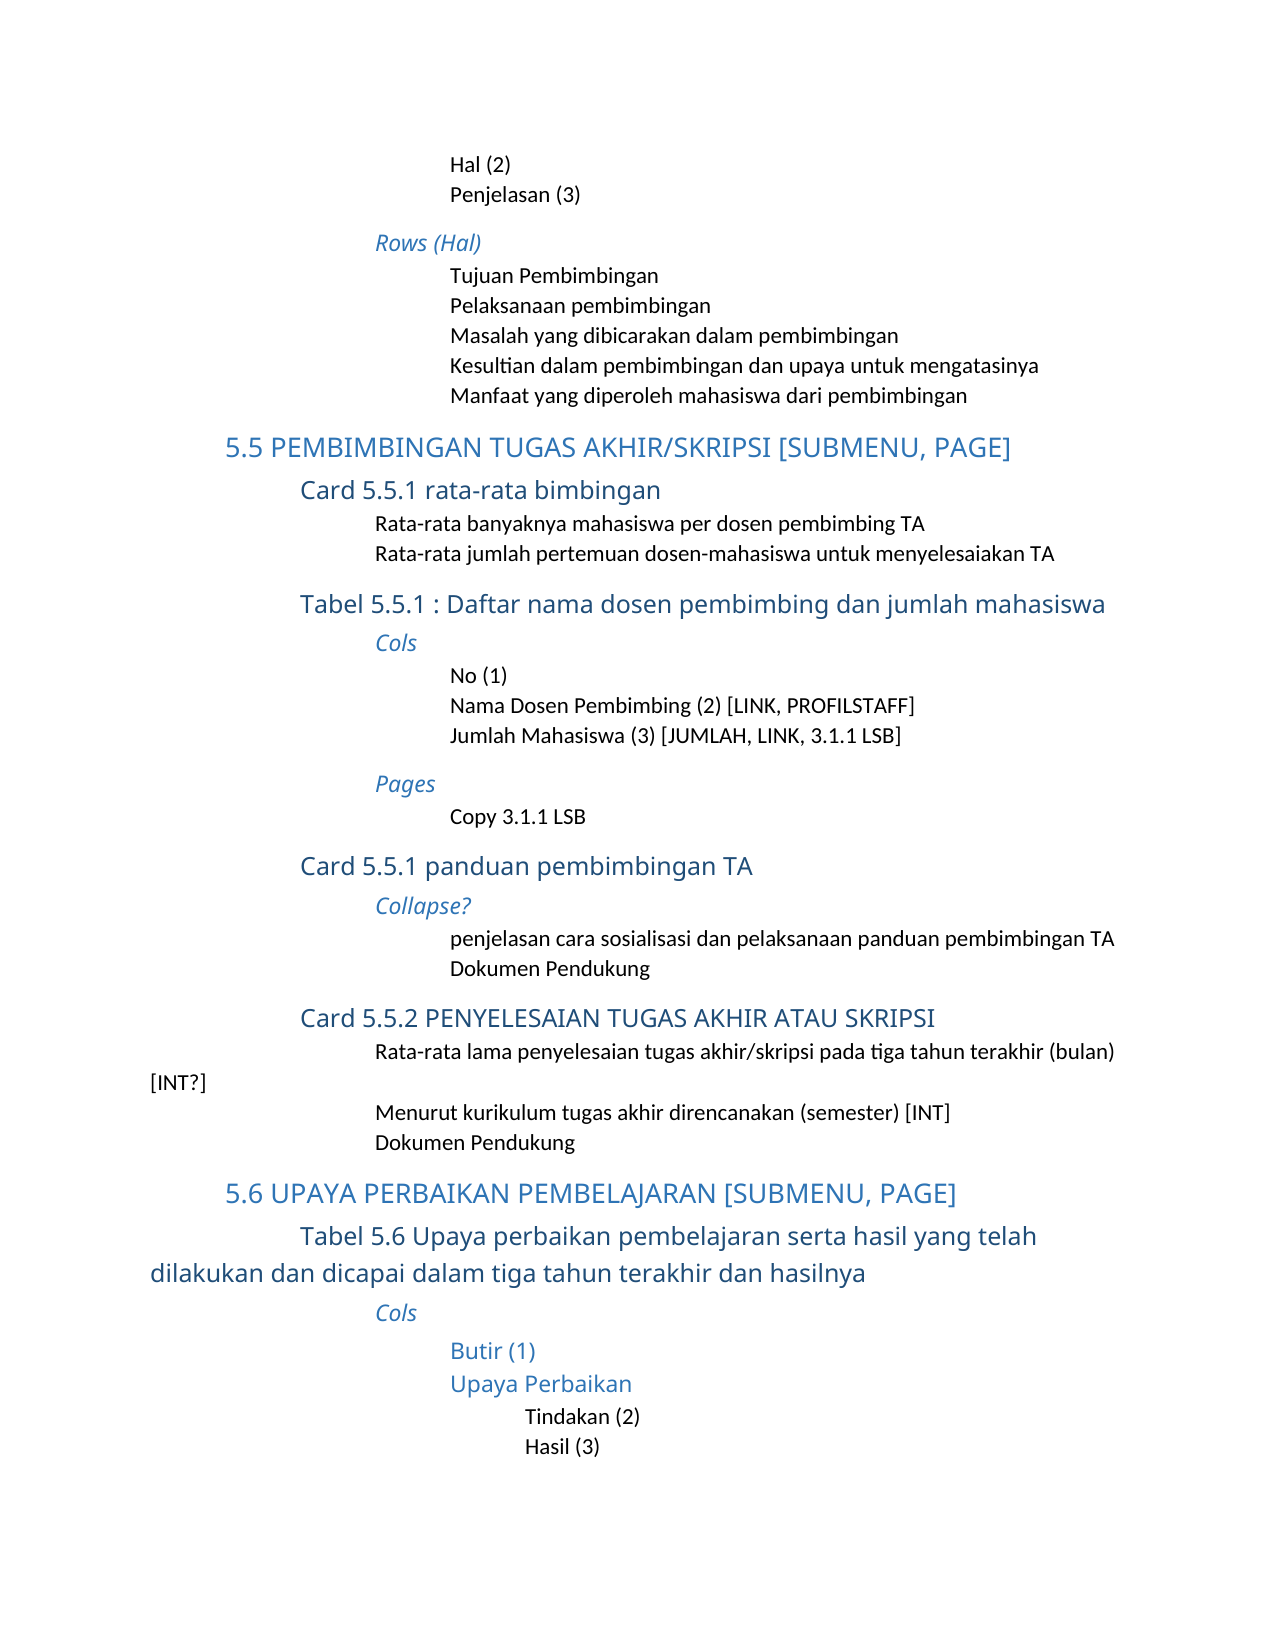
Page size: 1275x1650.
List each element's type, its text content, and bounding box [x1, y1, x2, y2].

text Hal (2) [150, 150, 1125, 178]
subtitle Upaya Perbaikan [150, 1368, 1125, 1399]
subtitle Pages [150, 768, 1125, 799]
text Kesultian dalam pembimbingan dan upaya untuk mengatasinya [150, 351, 1125, 379]
text Rata-rata lama penyelesaian tugas akhir/skripsi pada tiga tahun terakhir (bulan) [INT?] [150, 1037, 1125, 1096]
text Jumlah Mahasiswa (3) [JUMLAH, LINK, 3.1.1 LSB] [150, 721, 1125, 749]
subtitle Card 5.5.2 PENYELESAIAN TUGAS AKHIR ATAU SKRIPSI [150, 1001, 1125, 1035]
text Rata-rata banyaknya mahasiswa per dosen pembimbing TA [150, 509, 1125, 537]
subtitle Butir (1) [150, 1334, 1125, 1366]
text penjelasan cara sosialisasi dan pelaksanaan panduan pembimbingan TA [150, 924, 1125, 952]
text Copy 3.1.1 LSB [150, 802, 1125, 830]
text Tindakan (2) [150, 1402, 1125, 1430]
subtitle Collapse? [150, 890, 1125, 921]
text Tujuan Pembimbingan [150, 261, 1125, 289]
subtitle Card 5.5.1 panduan pembimbingan TA [150, 849, 1125, 883]
subtitle Rows (Hal) [150, 227, 1125, 258]
text Nama Dosen Pembimbing (2) [LINK, PROFILSTAFF] [150, 691, 1125, 719]
text Manfaat yang diperoleh mahasiswa dari pembimbingan [150, 382, 1125, 410]
subtitle Cols [150, 627, 1125, 658]
subtitle Card 5.5.1 rata-rata bimbingan [150, 472, 1125, 507]
subtitle Tabel 5.6 Upaya perbaikan pembelajaran serta hasil yang telah dilakukan dan dicapai dalam tiga tahun terakhir dan hasilnya [150, 1219, 1125, 1290]
subtitle 5.6 UPAYA PERBAIKAN PEMBELAJARAN [SUBMENU, PAGE] [150, 1175, 1125, 1212]
subtitle 5.5 PEMBIMBINGAN TUGAS AKHIR/SKRIPSI [SUBMENU, PAGE] [150, 428, 1125, 465]
text Menurut kurikulum tugas akhir direncanakan (semester) [INT] [150, 1098, 1125, 1126]
text Masalah yang dibicarakan dalam pembimbingan [150, 321, 1125, 349]
text Penjelasan (3) [150, 180, 1125, 208]
text Hasil (3) [150, 1432, 1125, 1460]
text Dokumen Pendukung [150, 1128, 1125, 1156]
text Pelaksanaan pembimbingan [150, 291, 1125, 319]
text Rata-rata jumlah pertemuan dosen-mahasiswa untuk menyelesaiakan TA [150, 539, 1125, 567]
text No (1) [150, 661, 1125, 689]
subtitle Cols [150, 1297, 1125, 1328]
text Dokumen Pendukung [150, 954, 1125, 982]
subtitle Tabel 5.5.1 : Daftar nama dosen pembimbing dan jumlah mahasiswa [150, 586, 1125, 620]
